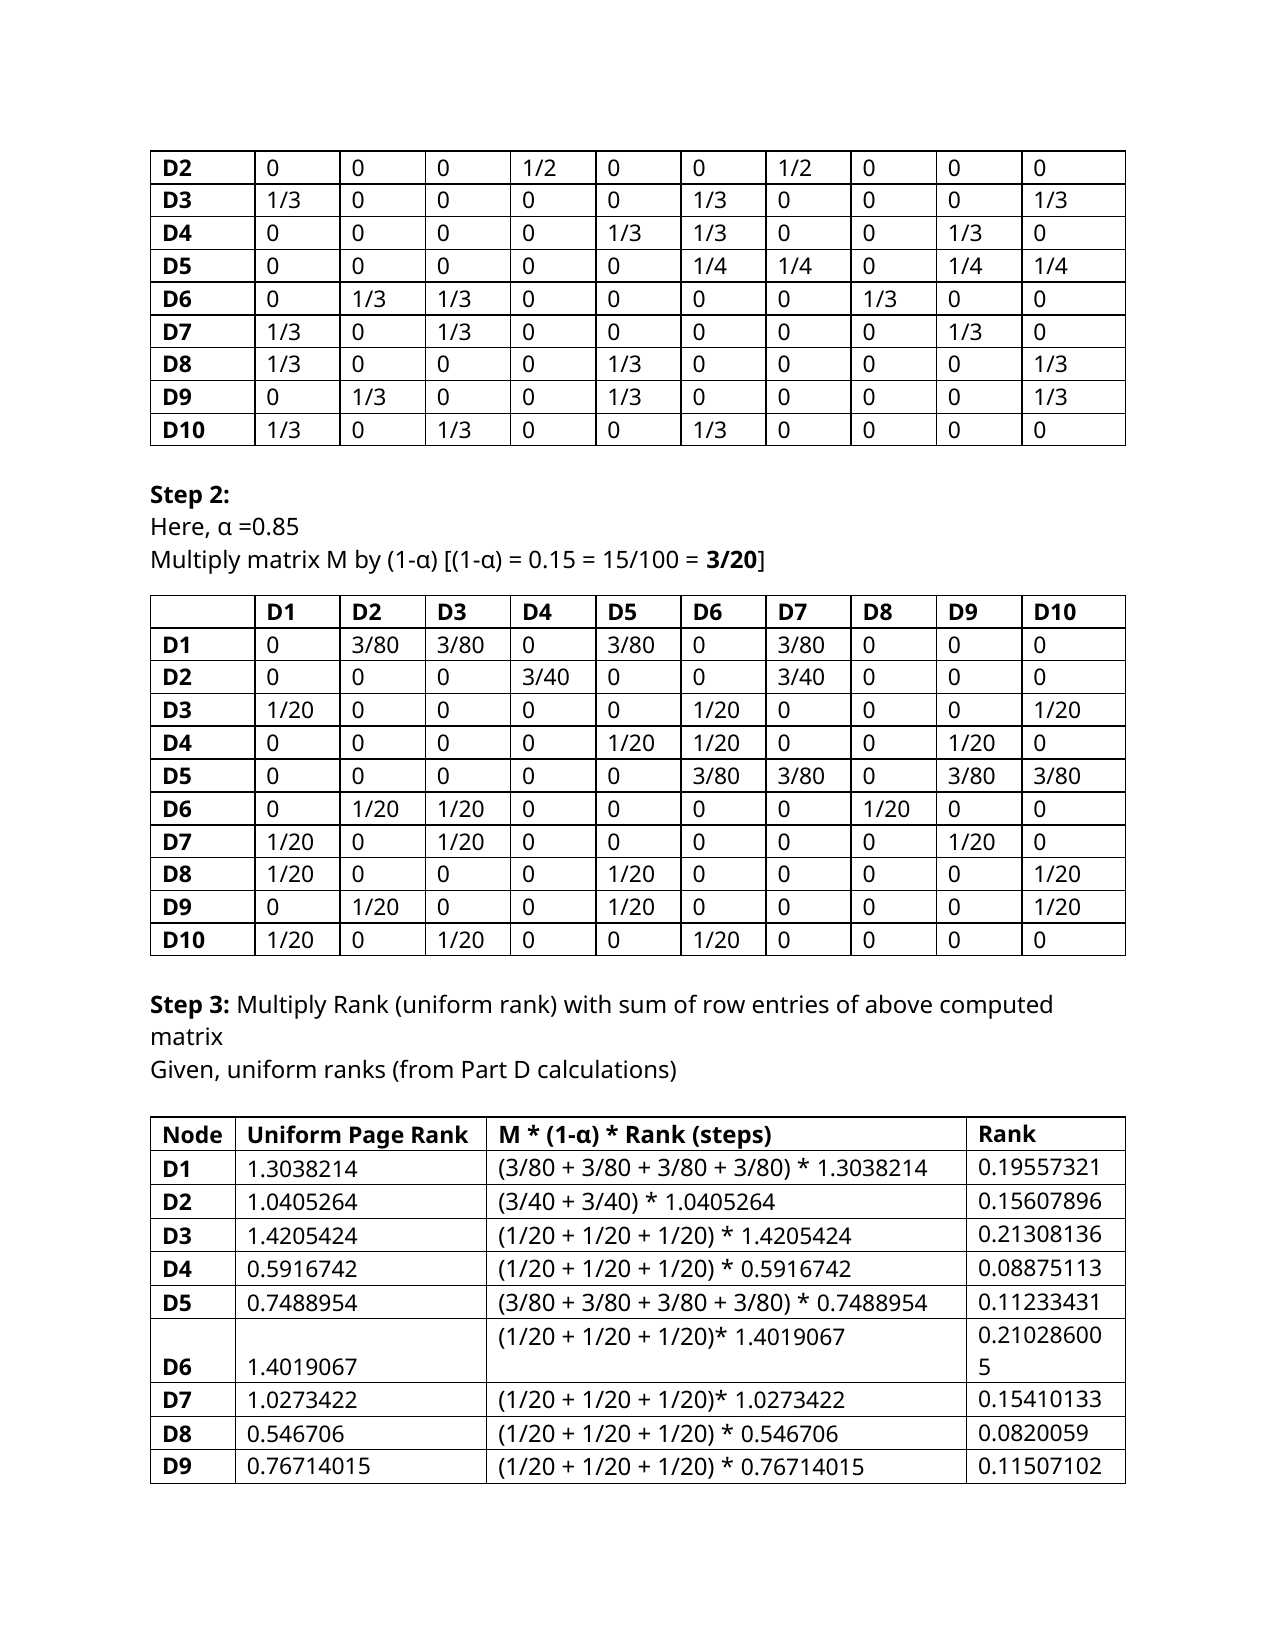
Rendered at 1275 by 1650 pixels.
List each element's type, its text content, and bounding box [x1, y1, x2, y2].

table_cell 0 [426, 727, 510, 758]
table_cell 0 [767, 348, 850, 380]
table_cell 0 [767, 826, 850, 857]
text Multiply matrix M by (1-α) [(1-α) = 0.15 = 15/100 = 3/20] [150, 543, 1125, 575]
table_cell 0 [767, 694, 850, 725]
table_cell 0 [256, 760, 339, 791]
table_cell 3/80 [597, 629, 680, 660]
table_cell 0 [852, 891, 936, 922]
table_cell 1/3 [341, 283, 425, 314]
table_cell 0 [852, 924, 936, 955]
table_cell D2 [151, 152, 254, 183]
table_cell (3/80 + 3/80 + 3/80 + 3/80) * 0.7488954 [487, 1286, 966, 1318]
table_header D3 [426, 596, 510, 627]
table_cell 1/2 [767, 152, 850, 183]
table_cell 0 [426, 694, 510, 725]
table_cell 0 [937, 661, 1021, 693]
table_cell D4 [151, 727, 254, 758]
table_cell 1.4205424 [236, 1219, 486, 1251]
table_cell 1/20 [937, 826, 1021, 857]
table_cell 0 [426, 348, 510, 380]
table_header D7 [767, 596, 850, 627]
table_cell 0.7488954 [236, 1286, 486, 1318]
table_cell 1/3 [597, 348, 680, 380]
table_cell 0 [852, 661, 936, 693]
table_cell 0.11233431 [967, 1286, 1125, 1318]
table_cell 0 [1023, 661, 1125, 693]
table_cell 0 [511, 858, 595, 889]
table_cell (1/20 + 1/20 + 1/20)* 1.0273422 [487, 1383, 966, 1416]
table_cell 1/20 [852, 793, 936, 824]
table_cell 0 [852, 414, 936, 445]
table_cell 1/4 [682, 250, 765, 281]
table_cell 1/3 [937, 316, 1021, 347]
table_header [151, 596, 254, 627]
table_cell 1/3 [256, 348, 339, 380]
table_cell D5 [151, 250, 254, 281]
table_cell 1/3 [341, 381, 425, 412]
table_cell D5 [151, 1286, 235, 1318]
table_cell 0 [341, 348, 425, 380]
table_cell D6 [151, 1319, 235, 1382]
table_cell 0 [597, 924, 680, 955]
table_cell 1/3 [426, 283, 510, 314]
table_cell 0 [852, 316, 936, 347]
table_cell 0 [256, 283, 339, 314]
table_cell 1.3038214 [236, 1151, 486, 1184]
table_cell 0 [1023, 826, 1125, 857]
table_cell 0 [852, 727, 936, 758]
table_cell 0 [426, 760, 510, 791]
table_cell 0 [341, 316, 425, 347]
table_cell 1/20 [1023, 891, 1125, 922]
text Step 3: Multiply Rank (uniform rank) with sum of row entries of above computed matrix [150, 987, 1125, 1053]
table_cell 1/3 [256, 414, 339, 445]
table_cell 3/80 [341, 629, 425, 660]
table_cell (1/20 + 1/20 + 1/20)* 1.4019067 [487, 1319, 966, 1382]
table_cell 0 [937, 381, 1021, 412]
table_cell 1.0273422 [236, 1383, 486, 1416]
table_cell 0.210286005 [967, 1319, 1125, 1382]
table_cell 0 [256, 381, 339, 412]
table_cell 1/3 [597, 217, 680, 248]
table_cell 0 [937, 414, 1021, 445]
table_cell 0 [426, 858, 510, 889]
table_cell 0.15607896 [967, 1185, 1125, 1217]
table_cell 0 [767, 185, 850, 216]
table_cell 0 [852, 250, 936, 281]
table_cell 0 [426, 250, 510, 281]
table_cell 1.0405264 [236, 1185, 486, 1217]
table_cell 0 [341, 858, 425, 889]
table_cell 0 [1023, 727, 1125, 758]
table_cell 0 [511, 826, 595, 857]
table_cell 1/20 [256, 858, 339, 889]
table_cell 0 [682, 661, 765, 693]
table_cell 1/3 [682, 185, 765, 216]
text Here, α =0.85 [150, 510, 1125, 543]
table_cell 0 [511, 793, 595, 824]
table_cell 0 [682, 283, 765, 314]
text Given, uniform ranks (from Part D calculations) [150, 1053, 1125, 1085]
text Step 2: [150, 478, 1125, 510]
table_cell 0 [852, 858, 936, 889]
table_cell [487, 1450, 966, 1483]
table_cell D10 [151, 924, 254, 955]
table_cell 0 [597, 152, 680, 183]
table_cell 1/3 [1023, 185, 1125, 216]
table_cell 3/80 [937, 760, 1021, 791]
table_cell 0 [511, 283, 595, 314]
table_cell 1/3 [682, 217, 765, 248]
table_cell 1/20 [426, 826, 510, 857]
table_cell 0 [256, 793, 339, 824]
table_cell 1/20 [682, 924, 765, 955]
table_cell 0 [256, 250, 339, 281]
table_cell D8 [151, 348, 254, 380]
table_header D1 [256, 596, 339, 627]
table_cell 1.4019067 [236, 1319, 486, 1382]
table_cell D7 [151, 826, 254, 857]
table_cell D6 [151, 283, 254, 314]
table_cell 0 [937, 891, 1021, 922]
table_cell 0 [511, 185, 595, 216]
table_cell 0 [682, 348, 765, 380]
table_cell D1 [151, 629, 254, 660]
table_cell 1/20 [937, 727, 1021, 758]
table_cell 0.546706 [236, 1417, 486, 1449]
table_cell 0 [767, 217, 850, 248]
table_cell D5 [151, 760, 254, 791]
table_cell 1/20 [341, 891, 425, 922]
table_cell 0 [341, 661, 425, 693]
table_cell 1/20 [256, 826, 339, 857]
table_cell 0 [937, 793, 1021, 824]
table_header D8 [852, 596, 936, 627]
table_cell D9 [151, 1450, 235, 1483]
table_cell 0 [852, 185, 936, 216]
table_cell 1/3 [426, 316, 510, 347]
table_cell 0 [852, 381, 936, 412]
table_cell 0 [852, 694, 936, 725]
table_cell 0 [341, 250, 425, 281]
table_cell 0.115071023 [967, 1450, 1125, 1483]
table_cell 0 [341, 924, 425, 955]
table_cell 0 [937, 629, 1021, 660]
table_cell 1/20 [682, 694, 765, 725]
table_cell D8 [151, 858, 254, 889]
table_cell 0 [341, 414, 425, 445]
table_cell 1/20 [1023, 694, 1125, 725]
table_cell 1/2 [511, 152, 595, 183]
table_cell 0 [1023, 217, 1125, 248]
table_cell 3/80 [767, 760, 850, 791]
table_cell 3/40 [767, 661, 850, 693]
table_cell 1/3 [1023, 381, 1125, 412]
table_cell 0 [256, 629, 339, 660]
table_cell D9 [151, 891, 254, 922]
table_cell 0 [937, 694, 1021, 725]
table_cell 0 [511, 891, 595, 922]
table_cell 0 [597, 250, 680, 281]
table_cell 0 [682, 629, 765, 660]
table_header D6 [682, 596, 765, 627]
table_cell 0 [341, 760, 425, 791]
table_cell (1/20 + 1/20 + 1/20) * 0.546706 [487, 1417, 966, 1449]
table_header D4 [511, 596, 595, 627]
table_cell 0 [852, 217, 936, 248]
table_cell 0 [426, 217, 510, 248]
table_cell 1/3 [1023, 348, 1125, 380]
table_cell 0 [1023, 924, 1125, 955]
table_cell 0 [511, 629, 595, 660]
table_cell 1/20 [597, 727, 680, 758]
table_cell 0 [767, 316, 850, 347]
table_cell D4 [151, 217, 254, 248]
table_cell 0 [937, 283, 1021, 314]
table_cell D3 [151, 1219, 235, 1251]
table_header Rank [967, 1118, 1125, 1150]
table_cell 0 [937, 858, 1021, 889]
table_cell 0 [682, 858, 765, 889]
table_cell D3 [151, 694, 254, 725]
table_cell 0 [426, 152, 510, 183]
table_header M * (1-α) * Rank (steps) [487, 1118, 966, 1150]
table_cell 0 [511, 924, 595, 955]
table_cell 0.0820059 [967, 1417, 1125, 1449]
table_cell 0 [1023, 414, 1125, 445]
table_cell 0 [682, 793, 765, 824]
table_cell 0 [511, 348, 595, 380]
table_cell D3 [151, 185, 254, 216]
table_cell 0 [937, 152, 1021, 183]
table_cell 0.76714015 [236, 1450, 486, 1483]
table_cell 0.08875113 [967, 1252, 1125, 1285]
table_cell 0 [256, 217, 339, 248]
table_cell 0 [597, 826, 680, 857]
table_cell D7 [151, 316, 254, 347]
table_cell 0 [767, 924, 850, 955]
table_header D2 [341, 596, 425, 627]
table_cell 0.19557321 [967, 1151, 1125, 1184]
table_cell D6 [151, 793, 254, 824]
table_cell 0.5916742 [236, 1252, 486, 1285]
table_cell 0 [597, 694, 680, 725]
table_cell 0 [767, 858, 850, 889]
table_cell 1/20 [341, 793, 425, 824]
table_cell 0 [256, 152, 339, 183]
table_cell 0 [426, 661, 510, 693]
table_cell 0 [852, 760, 936, 791]
table_header D5 [597, 596, 680, 627]
table_cell 0 [597, 414, 680, 445]
table_cell 0 [341, 727, 425, 758]
table_cell 0 [511, 414, 595, 445]
table_cell 0 [682, 826, 765, 857]
table_cell 1/20 [256, 694, 339, 725]
table_cell 1/3 [256, 316, 339, 347]
table_cell 0 [852, 348, 936, 380]
table_cell 0 [256, 727, 339, 758]
table_cell 1/20 [597, 858, 680, 889]
table_cell 0 [341, 217, 425, 248]
table_cell 3/80 [682, 760, 765, 791]
table_header Uniform Page Rank [236, 1118, 486, 1150]
table_cell 0.15410133 [967, 1383, 1125, 1416]
table_cell 0 [767, 727, 850, 758]
table_cell 1/20 [682, 727, 765, 758]
table_cell 0 [1023, 316, 1125, 347]
table_cell 0 [426, 891, 510, 922]
table_cell D2 [151, 1185, 235, 1217]
table_cell 0 [767, 891, 850, 922]
table_cell 0 [256, 891, 339, 922]
table_cell 1/20 [1023, 858, 1125, 889]
table_cell 0 [341, 826, 425, 857]
table_cell 0 [852, 826, 936, 857]
table_cell 0.21308136 [967, 1219, 1125, 1251]
table_cell D7 [151, 1383, 235, 1416]
table_cell 0 [767, 283, 850, 314]
table_cell 0 [767, 381, 850, 412]
table_cell 3/80 [767, 629, 850, 660]
table_header D9 [937, 596, 1021, 627]
table_cell 0 [937, 924, 1021, 955]
table_cell 1/3 [256, 185, 339, 216]
table_cell 1/3 [597, 381, 680, 412]
table_cell 0 [682, 316, 765, 347]
table_cell 0 [341, 152, 425, 183]
table_cell 0 [256, 661, 339, 693]
table_cell 0 [426, 185, 510, 216]
table_cell 0 [1023, 793, 1125, 824]
table_cell (1/20 + 1/20 + 1/20) * 1.4205424 [487, 1219, 966, 1251]
table_cell 1/4 [767, 250, 850, 281]
table_cell 0 [511, 727, 595, 758]
table_cell 3/80 [426, 629, 510, 660]
table_cell 0 [1023, 152, 1125, 183]
table_cell (3/40 + 3/40) * 1.0405264 [487, 1185, 966, 1217]
table_cell 1/3 [426, 414, 510, 445]
table_cell D9 [151, 381, 254, 412]
table_cell 0 [937, 185, 1021, 216]
table_cell 1/4 [937, 250, 1021, 281]
table_cell 0 [852, 152, 936, 183]
table_cell 0 [1023, 629, 1125, 660]
table_cell 0 [682, 891, 765, 922]
table_cell 0 [767, 793, 850, 824]
table_cell 1/20 [256, 924, 339, 955]
table_cell 0 [597, 661, 680, 693]
table_header Node [151, 1118, 235, 1150]
table_cell 0 [767, 414, 850, 445]
table_cell 0 [682, 152, 765, 183]
table_cell 0 [597, 760, 680, 791]
table_cell 3/40 [511, 661, 595, 693]
table_header D10 [1023, 596, 1125, 627]
table_cell 0 [341, 694, 425, 725]
table_cell 0 [597, 185, 680, 216]
table_cell 1/4 [1023, 250, 1125, 281]
table_cell 0 [511, 381, 595, 412]
table_cell 0 [937, 348, 1021, 380]
table_cell D4 [151, 1252, 235, 1285]
table_cell 0 [511, 694, 595, 725]
table_cell 0 [852, 629, 936, 660]
table_cell 0 [682, 381, 765, 412]
table_cell 0 [511, 760, 595, 791]
table_cell 0 [511, 217, 595, 248]
table_cell (1/20 + 1/20 + 1/20) * 0.5916742 [487, 1252, 966, 1285]
table_cell 0 [511, 316, 595, 347]
table_cell D8 [151, 1417, 235, 1449]
table_cell 3/80 [1023, 760, 1125, 791]
table_cell D10 [151, 414, 254, 445]
table_cell (3/80 + 3/80 + 3/80 + 3/80) * 1.3038214 [487, 1151, 966, 1184]
table_cell 1/3 [852, 283, 936, 314]
table_cell 0 [597, 793, 680, 824]
table_cell 1/20 [426, 793, 510, 824]
table_cell 1/3 [937, 217, 1021, 248]
table_cell D2 [151, 661, 254, 693]
table_cell D1 [151, 1151, 235, 1184]
table_cell 0 [1023, 283, 1125, 314]
table_cell 1/20 [426, 924, 510, 955]
table_cell 1/3 [682, 414, 765, 445]
table_cell 0 [597, 316, 680, 347]
table_cell 0 [597, 283, 680, 314]
table_cell 0 [426, 381, 510, 412]
table_cell 0 [341, 185, 425, 216]
table_cell 0 [511, 250, 595, 281]
table_cell 1/20 [597, 891, 680, 922]
